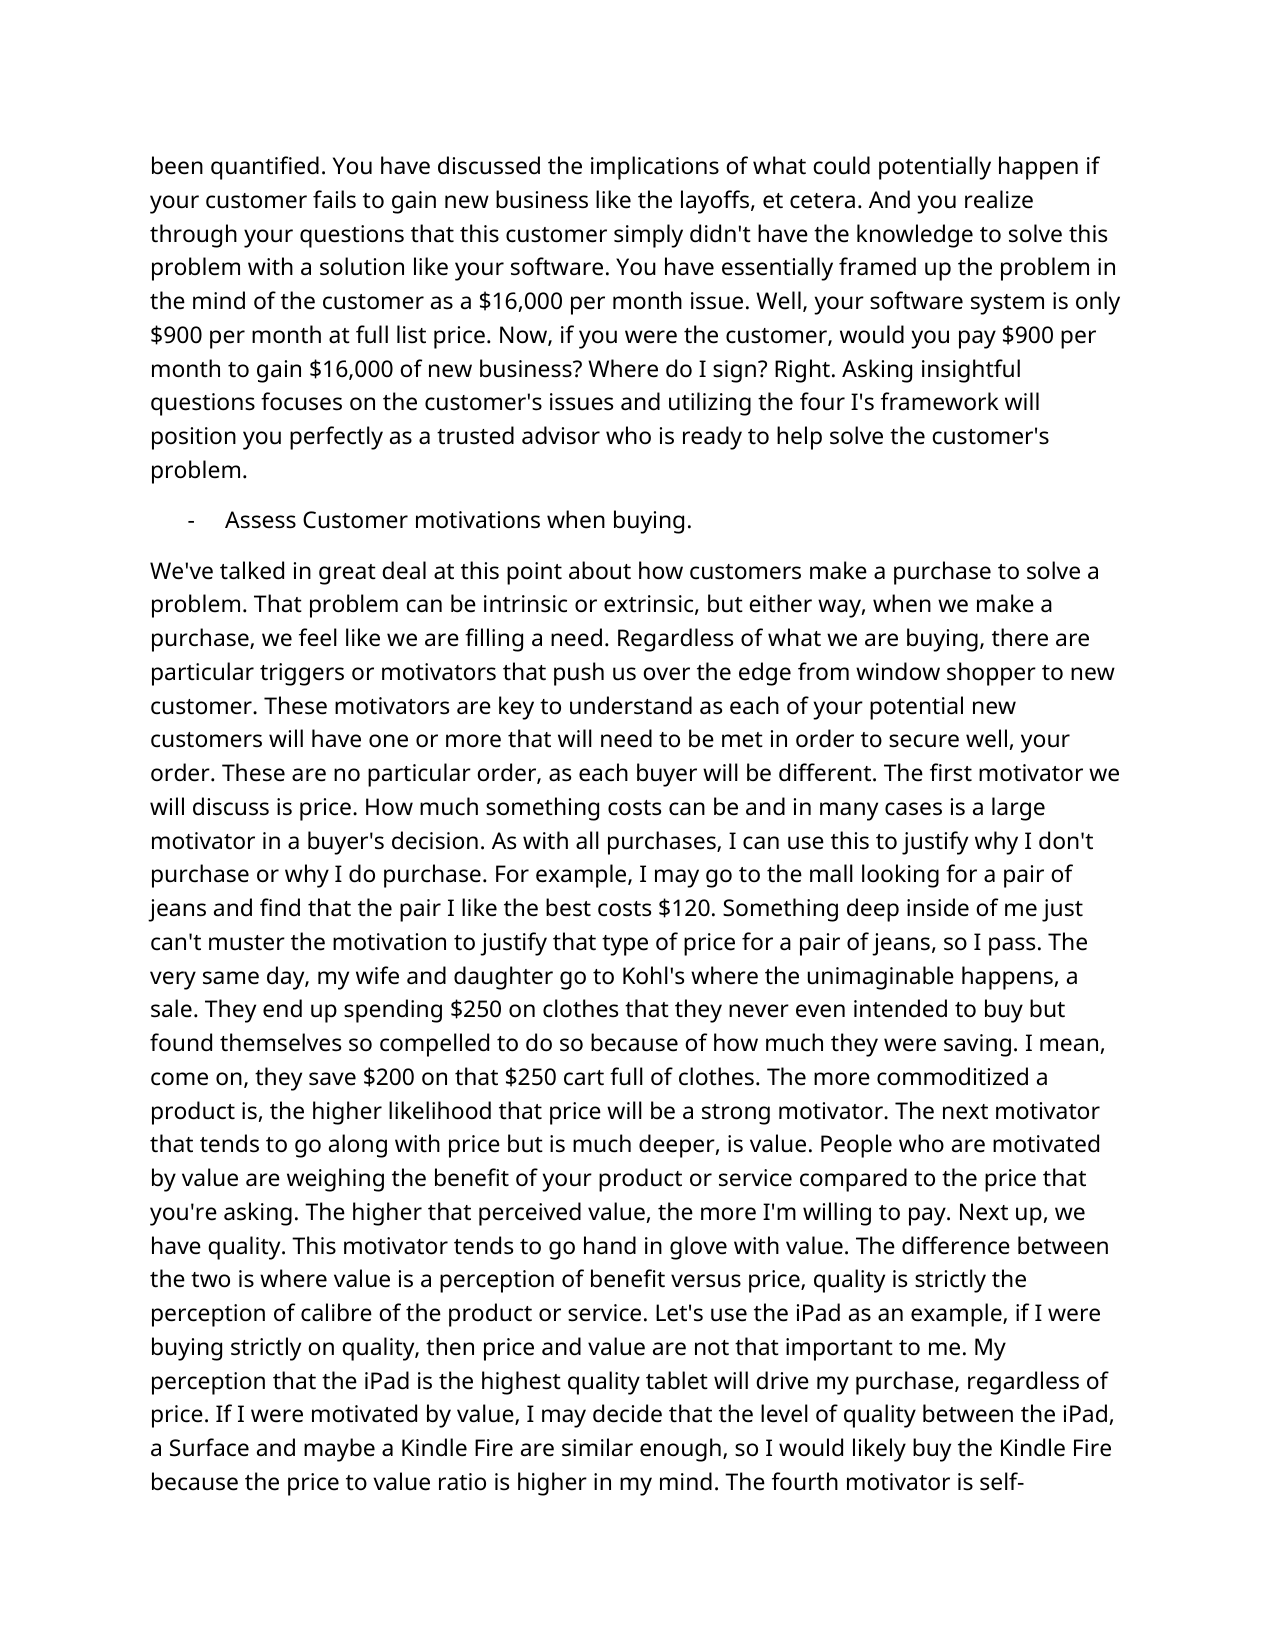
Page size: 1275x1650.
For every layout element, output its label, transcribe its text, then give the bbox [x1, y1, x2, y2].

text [150, 150, 1125, 485]
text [150, 554, 1125, 1497]
list Assess Customer motivations when buying. [187, 504, 1125, 535]
